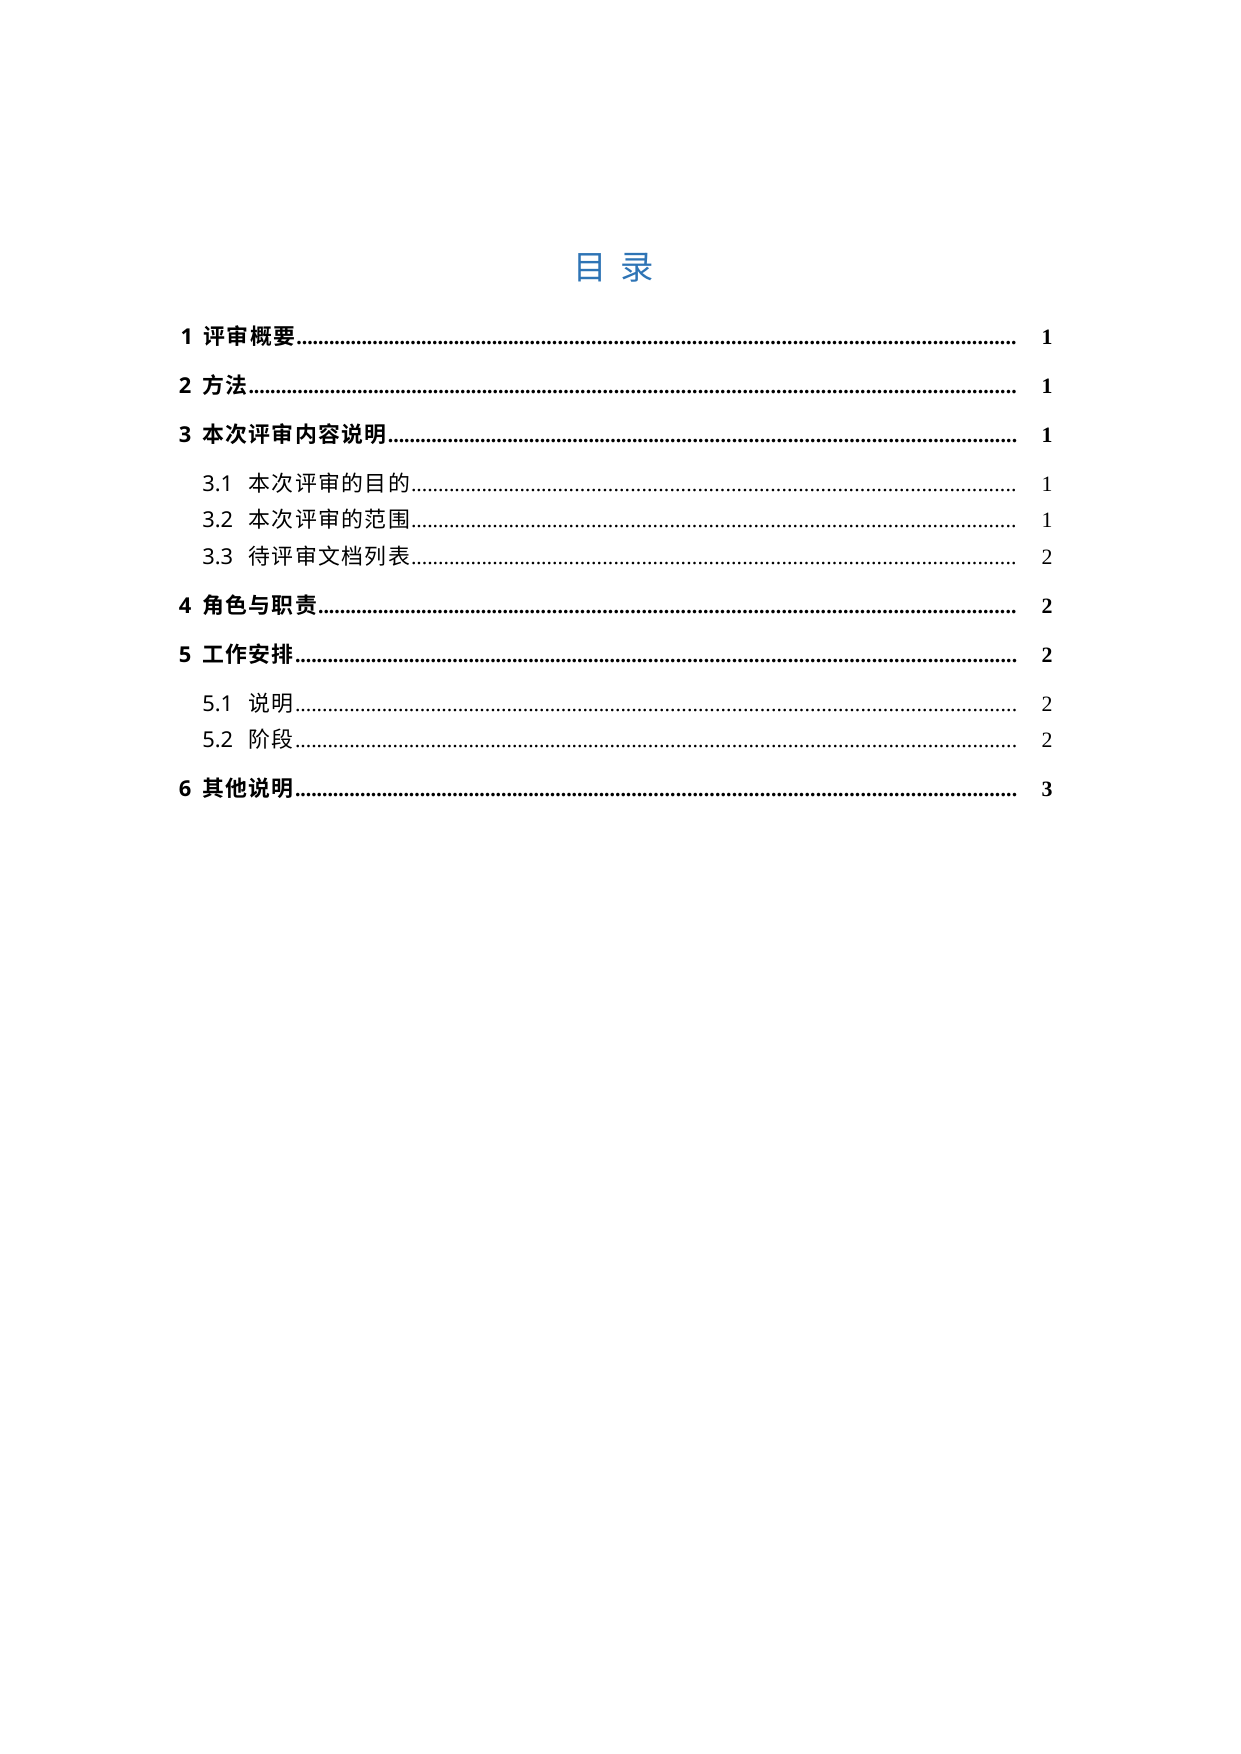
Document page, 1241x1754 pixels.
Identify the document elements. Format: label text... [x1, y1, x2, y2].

text 2 方法 1 [179, 366, 1061, 403]
text 5.2 阶段 2 [201, 721, 1061, 757]
text 6 其他说明 3 [179, 769, 1061, 806]
text 3.1 本次评审的目的 1 [201, 464, 1061, 501]
text 4 角色与职责 2 [179, 586, 1061, 623]
text 5.1 说明 2 [201, 684, 1061, 721]
text 3.3 待评审文档列表 2 [201, 537, 1061, 574]
text 目录 [179, 228, 1061, 301]
text 1 评审概要 1 [179, 317, 1061, 354]
text 5 工作安排 2 [179, 635, 1061, 672]
text 3.2 本次评审的范围 1 [201, 501, 1061, 537]
text 3 本次评审内容说明 1 [179, 415, 1061, 452]
